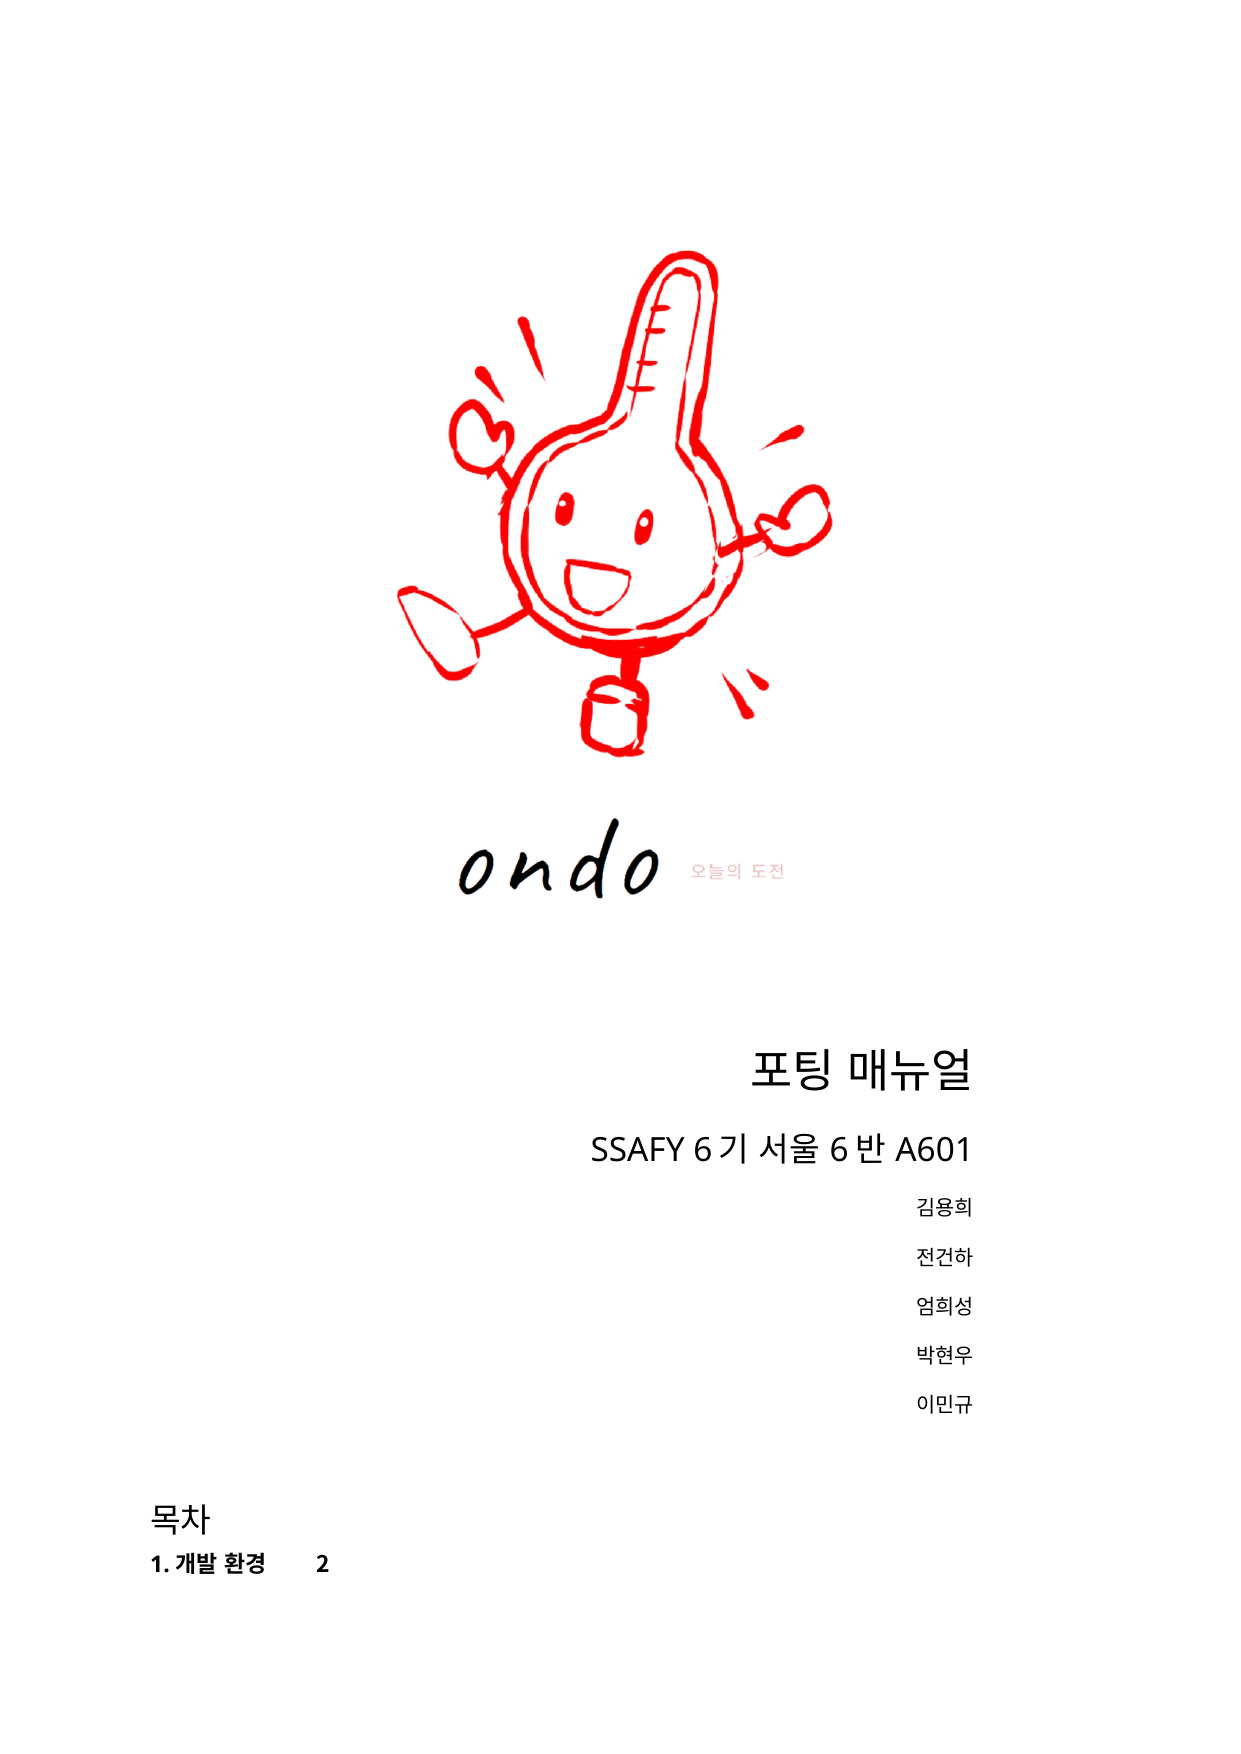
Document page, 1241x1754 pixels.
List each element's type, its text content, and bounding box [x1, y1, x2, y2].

text SSAFY 6기 서울 6반 A601 [150, 1123, 973, 1171]
text 김용희 [150, 1192, 973, 1222]
picture [440, 803, 800, 921]
text 이민규 [150, 1389, 973, 1419]
text 전건하 [150, 1241, 973, 1271]
picture [390, 224, 851, 785]
text 포팅 매뉴얼 [150, 1034, 973, 1101]
text 박현우 [150, 1339, 973, 1369]
text 엄희성 [150, 1290, 973, 1320]
